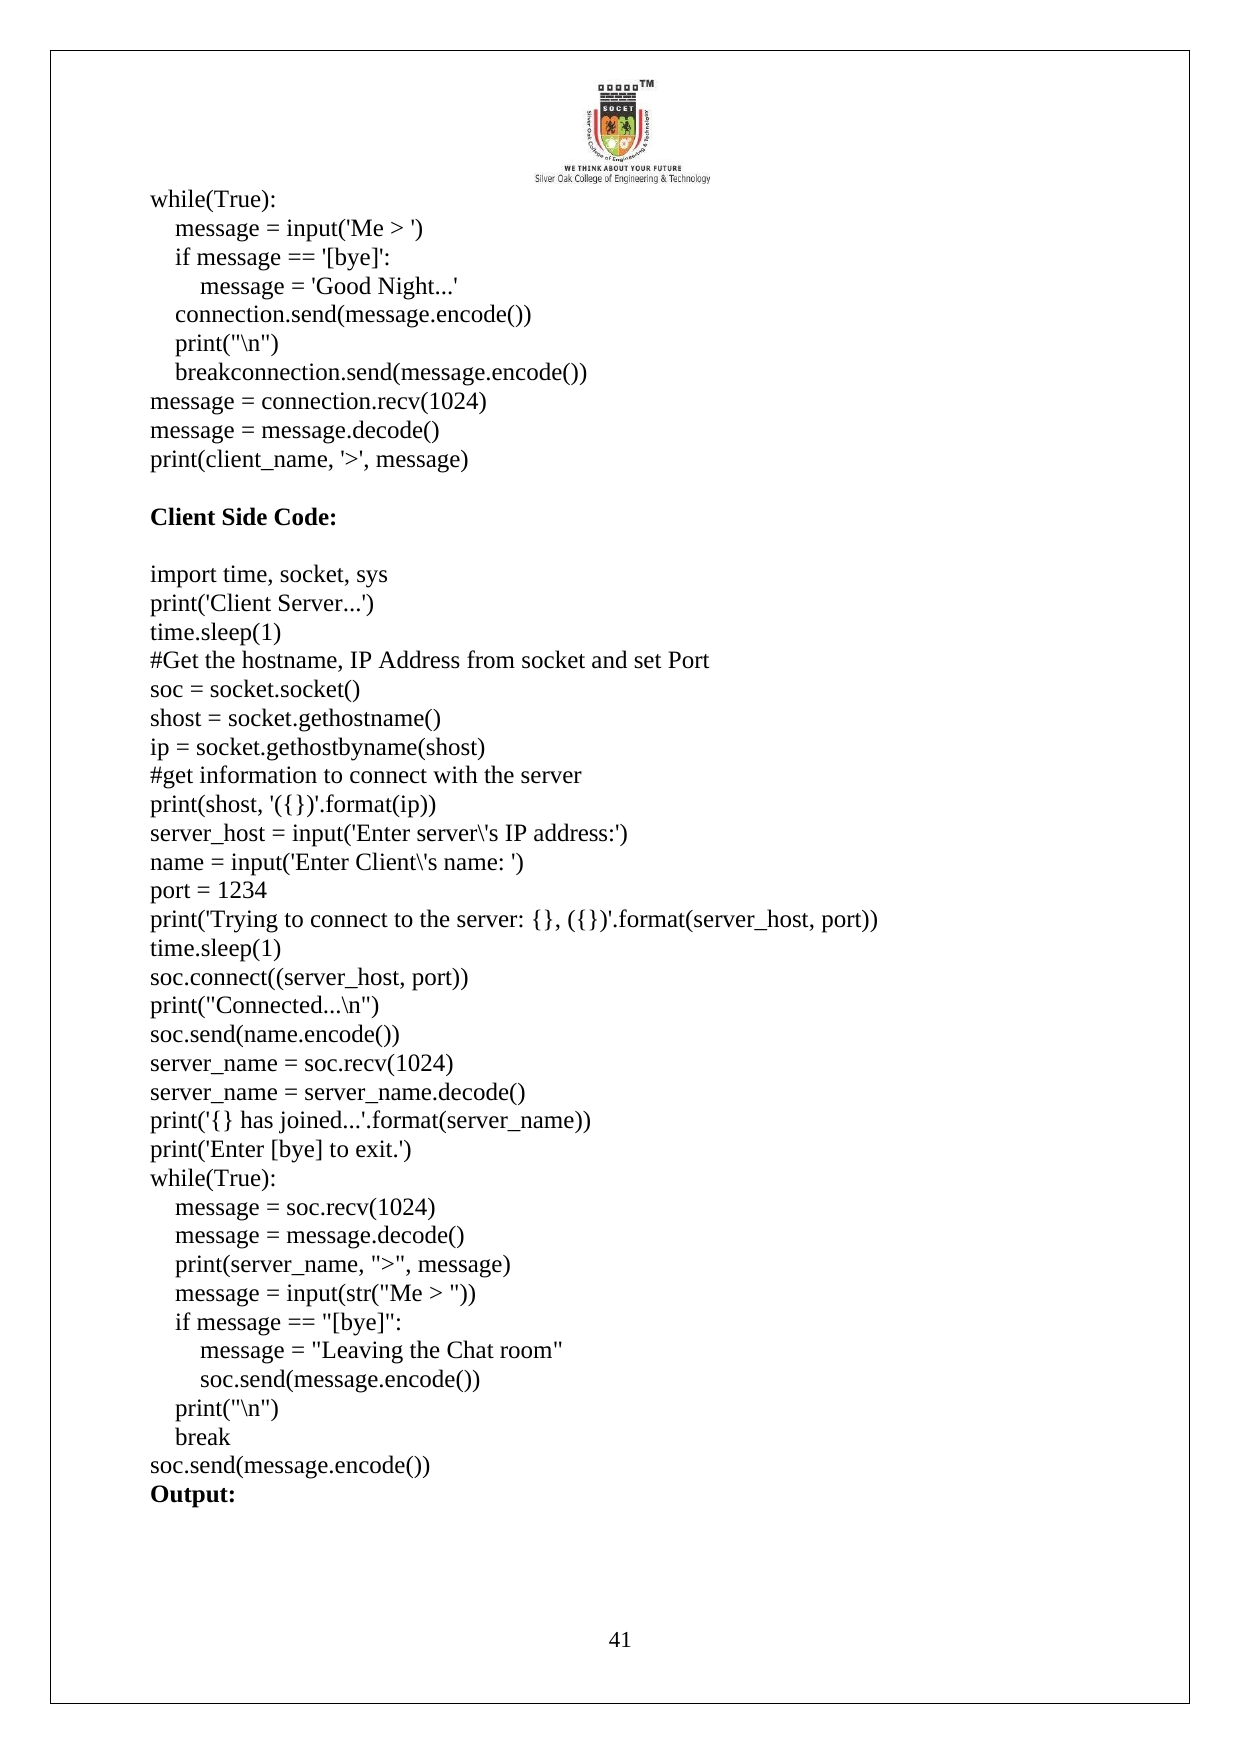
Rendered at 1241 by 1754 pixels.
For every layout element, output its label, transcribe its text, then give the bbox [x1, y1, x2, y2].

text print('Client Server...') [123, 588, 1121, 617]
text message = input('Me > ') [150, 213, 1121, 242]
text message = 'Good Night...' [150, 271, 1121, 299]
text soc.send(message.encode()) [123, 1364, 1121, 1393]
text print("Connected...\n") [123, 990, 1121, 1019]
text message = connection.recv(1024) [150, 386, 1121, 415]
text connection.send(message.encode()) [150, 299, 1121, 328]
text print("\n") [150, 328, 1121, 357]
text message = message.decode() [150, 415, 1121, 444]
text print('Enter [bye] to exit.') [123, 1134, 1121, 1163]
text print(shost, '({})'.format(ip)) [123, 789, 1121, 818]
text server_host = input('Enter server\'s IP address:') [123, 818, 1121, 847]
text print('Trying to connect to the server: {}, ({})'.format(server_host, port)) [123, 904, 1121, 933]
text soc.send(name.encode()) [123, 1019, 1121, 1048]
text soc = socket.socket() [123, 674, 1121, 703]
text Client Side Code: [123, 502, 1121, 530]
text print(server_name, ">", message) [123, 1249, 1121, 1278]
text ip = socket.gethostbyname(shost) [123, 732, 1121, 760]
text print('{} has joined...'.format(server_name)) [123, 1105, 1121, 1134]
text #Get the hostname, IP Address from socket and set Port [123, 645, 1121, 674]
text if message == '[bye]': [150, 242, 1121, 271]
text server_name = soc.recv(1024) [123, 1048, 1121, 1077]
text print(client_name, '>', message) [123, 444, 1121, 473]
text print("\n") [123, 1393, 1121, 1422]
picture [534, 79, 711, 184]
text soc.send(message.encode()) [123, 1450, 1121, 1479]
text if message == "[bye]": [123, 1307, 1121, 1335]
text while(True): [123, 1163, 1121, 1192]
text time.sleep(1) [123, 617, 1121, 645]
text breakconnection.send(message.encode()) [150, 357, 1121, 386]
text message = input(str("Me > ")) [123, 1278, 1121, 1307]
text soc.connect((server_host, port)) [123, 962, 1121, 990]
subtitle Output: [150, 1479, 1121, 1508]
text break [123, 1422, 1121, 1450]
text message = message.decode() [123, 1220, 1121, 1249]
text import time, socket, sys [123, 559, 1121, 588]
text port = 1234 [123, 875, 1121, 904]
text while(True): [150, 184, 1121, 213]
text name = input('Enter Client\'s name: ') [123, 847, 1121, 875]
text server_name = server_name.decode() [123, 1077, 1121, 1105]
text message = "Leaving the Chat room" [123, 1335, 1121, 1364]
text #get information to connect with the server [123, 760, 1121, 789]
text shost = socket.gethostname() [123, 703, 1121, 732]
text message = soc.recv(1024) [123, 1192, 1121, 1220]
text time.sleep(1) [123, 933, 1121, 962]
